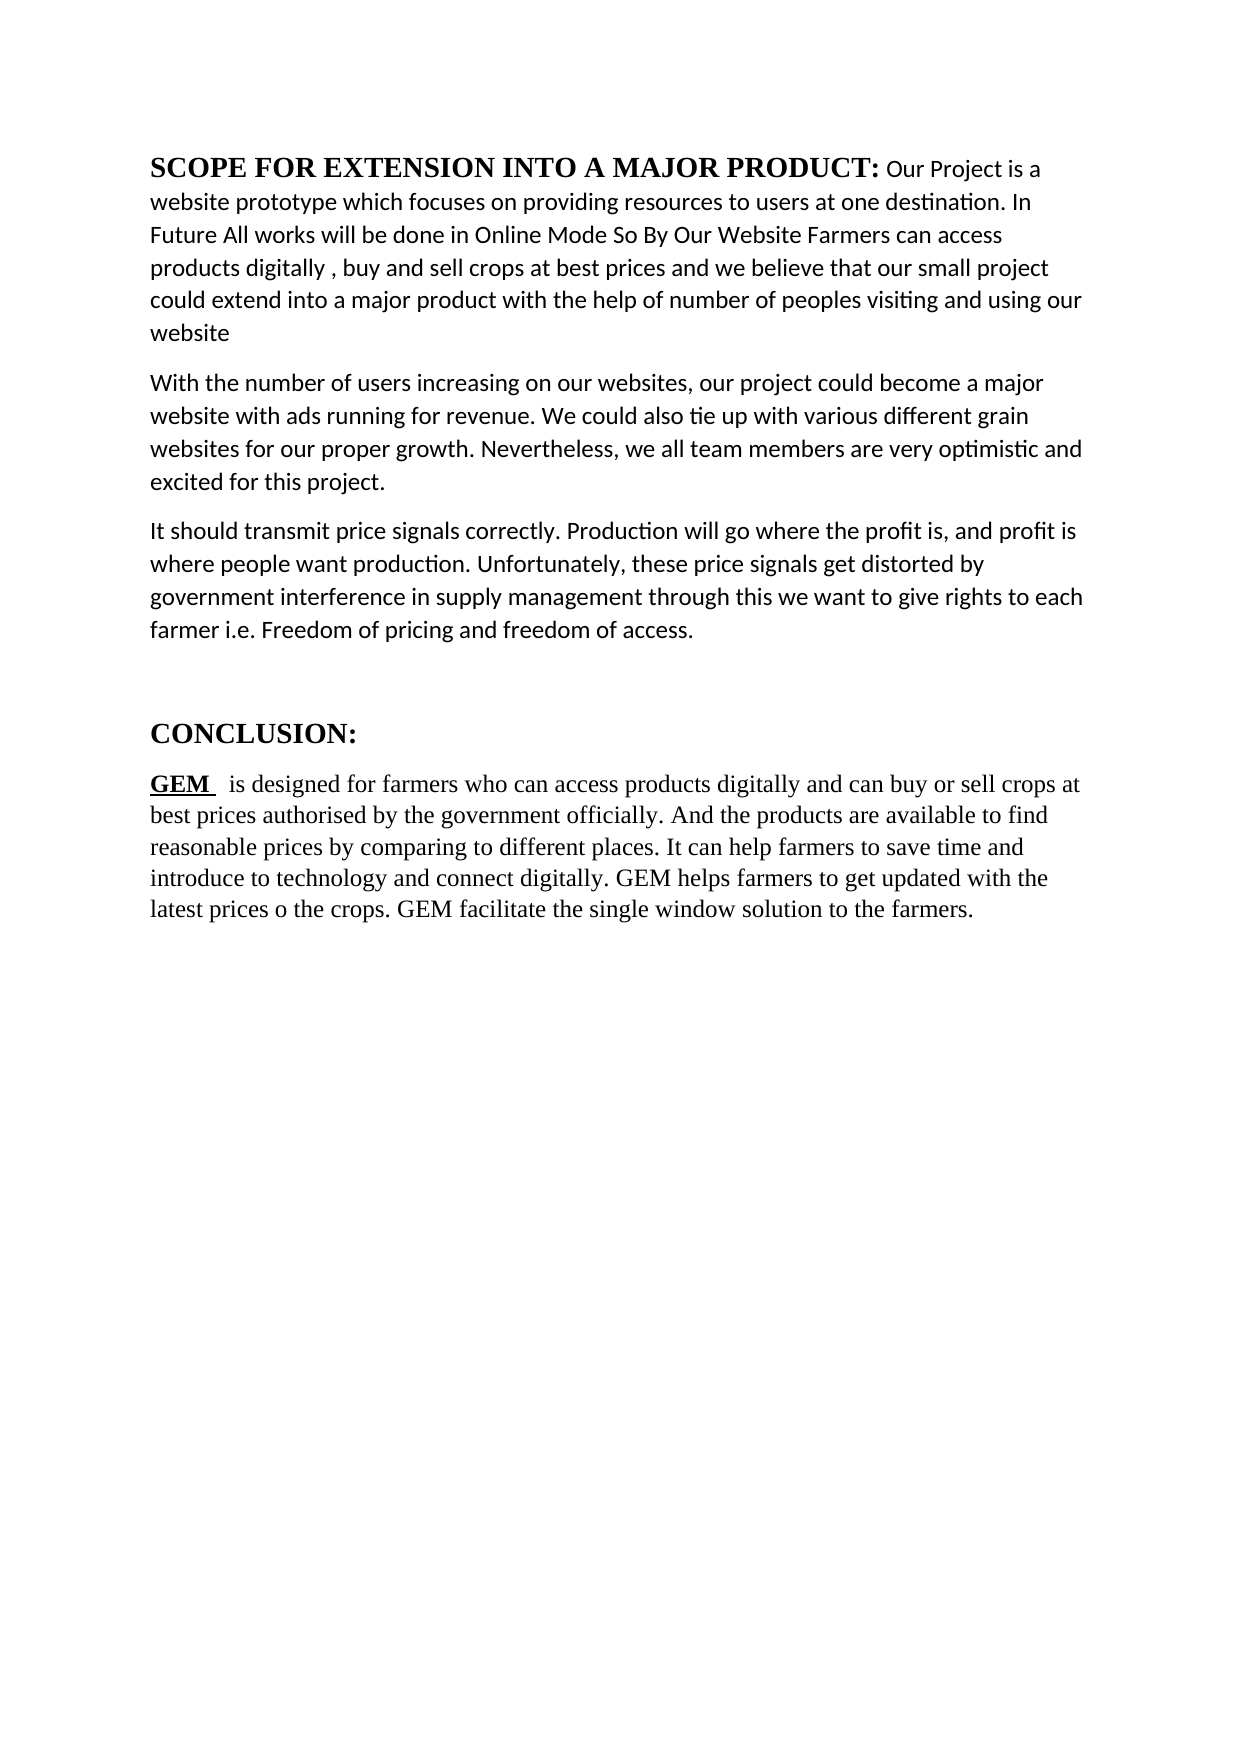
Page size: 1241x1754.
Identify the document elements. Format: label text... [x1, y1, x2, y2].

text SCOPE FOR EXTENSION INTO A MAJOR PRODUCT: Our Project is a website prototype which focuses on providing resources to users at one destination. In Future All works will be done in Online Mode So By Our Website Farmers can access products digitally , buy and sell crops at best prices and we believe that our small project could extend into a major product with the help of number of peoples visiting and using our website [150, 150, 1090, 348]
text It should transmit price signals correctly. Production will go where the profit is, and profit is where people want production. Unfortunately, these price signals get distorted by government interference in supply management through this we want to give rights to each farmer i.e. Freedom of pricing and freedom of access. [150, 516, 1090, 645]
text GEM is designed for farmers who can access products digitally and can buy or sell crops at best prices authorised by the government officially. And the products are available to find reasonable prices by comparing to different places. It can help farmers to save time and introduce to technology and connect digitally. GEM helps farmers to get updated with the latest prices o the crops. GEM facilitate the single window solution to the farmers. [150, 769, 1090, 922]
text CONCLUSION: [150, 717, 1090, 750]
text With the number of users increasing on our websites, our project could become a major website with ads running for revenue. We could also tie up with various different grain websites for our proper growth. Nevertheless, we all team members are very optimistic and excited for this project. [150, 367, 1090, 496]
